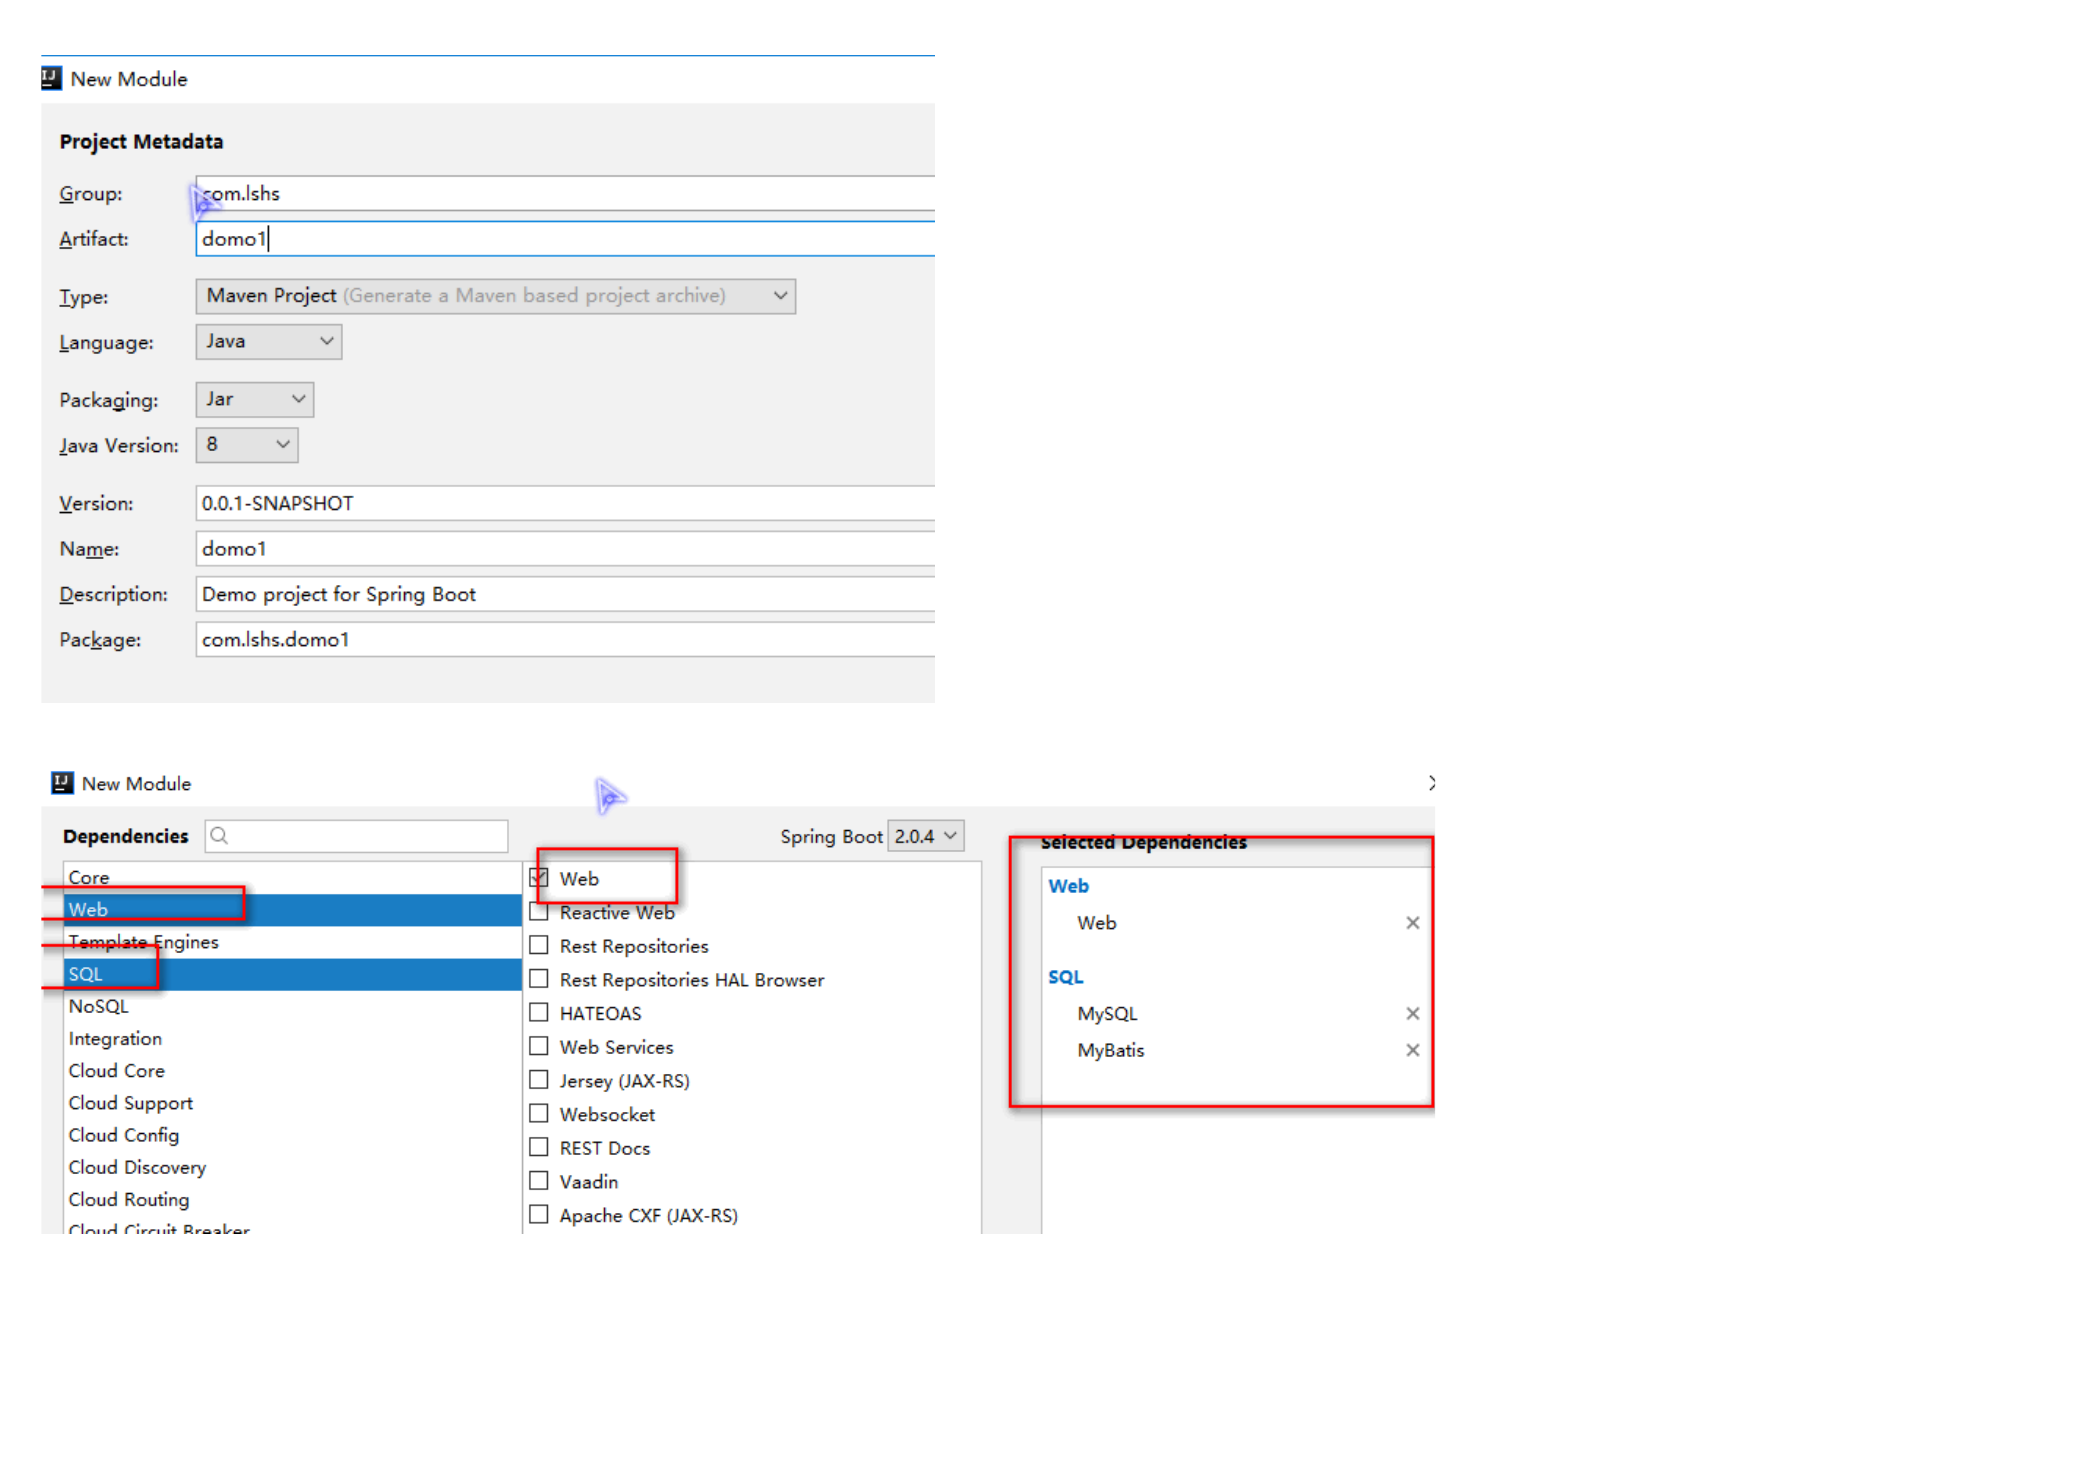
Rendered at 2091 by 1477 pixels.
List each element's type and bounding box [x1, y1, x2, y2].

picture [41, 55, 935, 703]
picture [41, 770, 1436, 1234]
